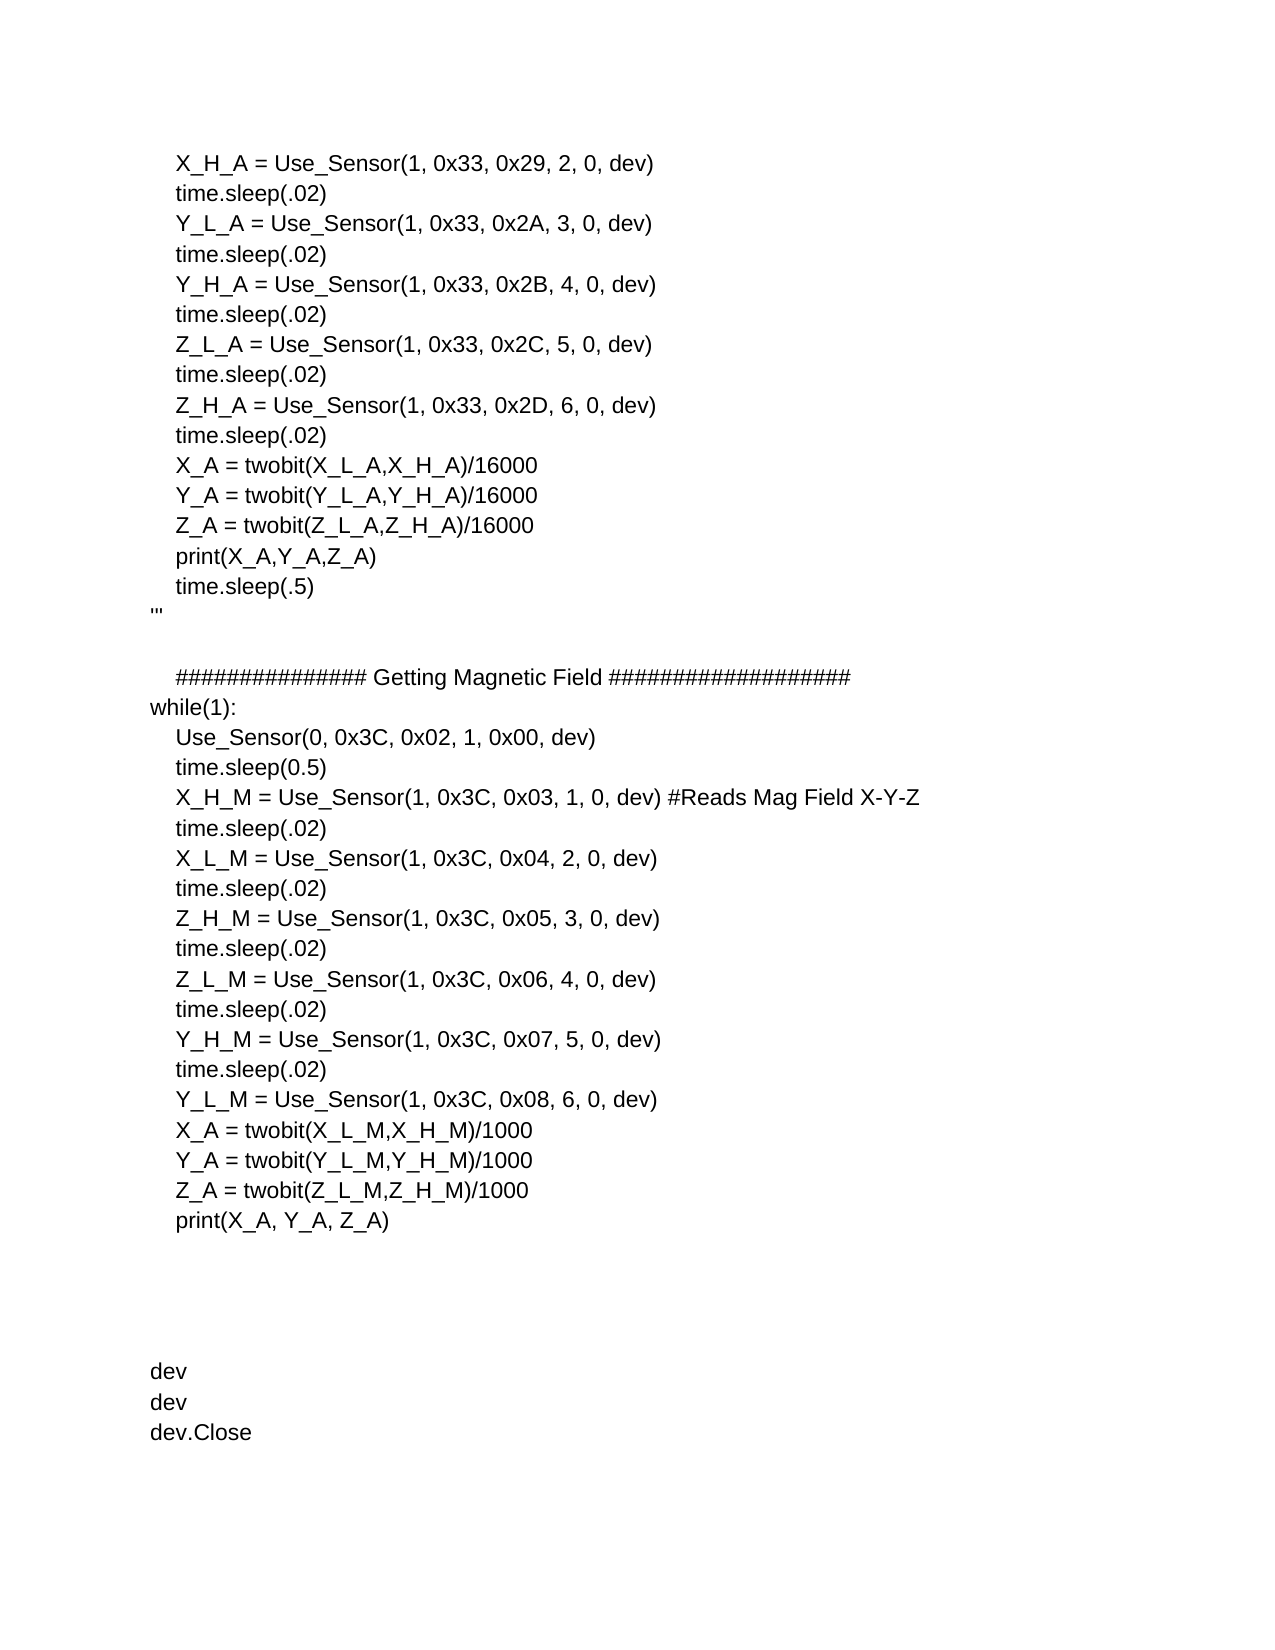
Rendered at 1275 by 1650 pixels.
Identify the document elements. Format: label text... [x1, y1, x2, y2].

text dev [150, 1388, 1125, 1415]
text Z_H_M = Use_Sensor(1, 0x3C, 0x05, 3, 0, dev) [150, 905, 1125, 932]
text X_A = twobit(X_L_A,X_H_A)/16000 [150, 452, 1125, 478]
text ''' [150, 603, 1125, 629]
text time.sleep(.02) [150, 422, 1125, 448]
text X_L_M = Use_Sensor(1, 0x3C, 0x04, 2, 0, dev) [150, 845, 1125, 871]
text time.sleep(.02) [150, 1056, 1125, 1083]
text time.sleep(.02) [150, 301, 1125, 327]
text Z_L_A = Use_Sensor(1, 0x33, 0x2C, 5, 0, dev) [150, 331, 1125, 358]
text X_A = twobit(X_L_M,X_H_M)/1000 [150, 1117, 1125, 1143]
text Z_A = twobit(Z_L_A,Z_H_A)/16000 [150, 512, 1125, 539]
text time.sleep(.02) [150, 935, 1125, 962]
text Y_H_A = Use_Sensor(1, 0x33, 0x2B, 4, 0, dev) [150, 271, 1125, 297]
text Z_H_A = Use_Sensor(1, 0x33, 0x2D, 6, 0, dev) [150, 392, 1125, 418]
text Z_L_M = Use_Sensor(1, 0x3C, 0x06, 4, 0, dev) [150, 966, 1125, 992]
text print(X_A, Y_A, Z_A) [150, 1207, 1125, 1234]
text Y_A = twobit(Y_L_A,Y_H_A)/16000 [150, 482, 1125, 509]
text time.sleep(.02) [150, 814, 1125, 841]
text time.sleep(.02) [150, 875, 1125, 901]
text Z_A = twobit(Z_L_M,Z_H_M)/1000 [150, 1177, 1125, 1203]
text Use_Sensor(0, 0x3C, 0x02, 1, 0x00, dev) [150, 724, 1125, 750]
text X_H_M = Use_Sensor(1, 0x3C, 0x03, 1, 0, dev) #Reads Mag Field X-Y-Z [150, 784, 1125, 811]
text Y_A = twobit(Y_L_M,Y_H_M)/1000 [150, 1147, 1125, 1173]
text dev.Close [150, 1419, 1125, 1445]
text while(1): [150, 694, 1125, 720]
text time.sleep(0.5) [150, 754, 1125, 781]
text time.sleep(.02) [150, 180, 1125, 207]
text Y_H_M = Use_Sensor(1, 0x3C, 0x07, 5, 0, dev) [150, 1026, 1125, 1052]
text Y_L_A = Use_Sensor(1, 0x33, 0x2A, 3, 0, dev) [150, 210, 1125, 237]
text ############### Getting Magnetic Field ################### [150, 663, 1125, 690]
text X_H_A = Use_Sensor(1, 0x33, 0x29, 2, 0, dev) [150, 150, 1125, 176]
text time.sleep(.02) [150, 361, 1125, 388]
text time.sleep(.02) [150, 996, 1125, 1022]
text time.sleep(.5) [150, 573, 1125, 599]
text print(X_A,Y_A,Z_A) [150, 543, 1125, 569]
text Y_L_M = Use_Sensor(1, 0x3C, 0x08, 6, 0, dev) [150, 1086, 1125, 1113]
text dev [150, 1358, 1125, 1385]
text time.sleep(.02) [150, 241, 1125, 267]
